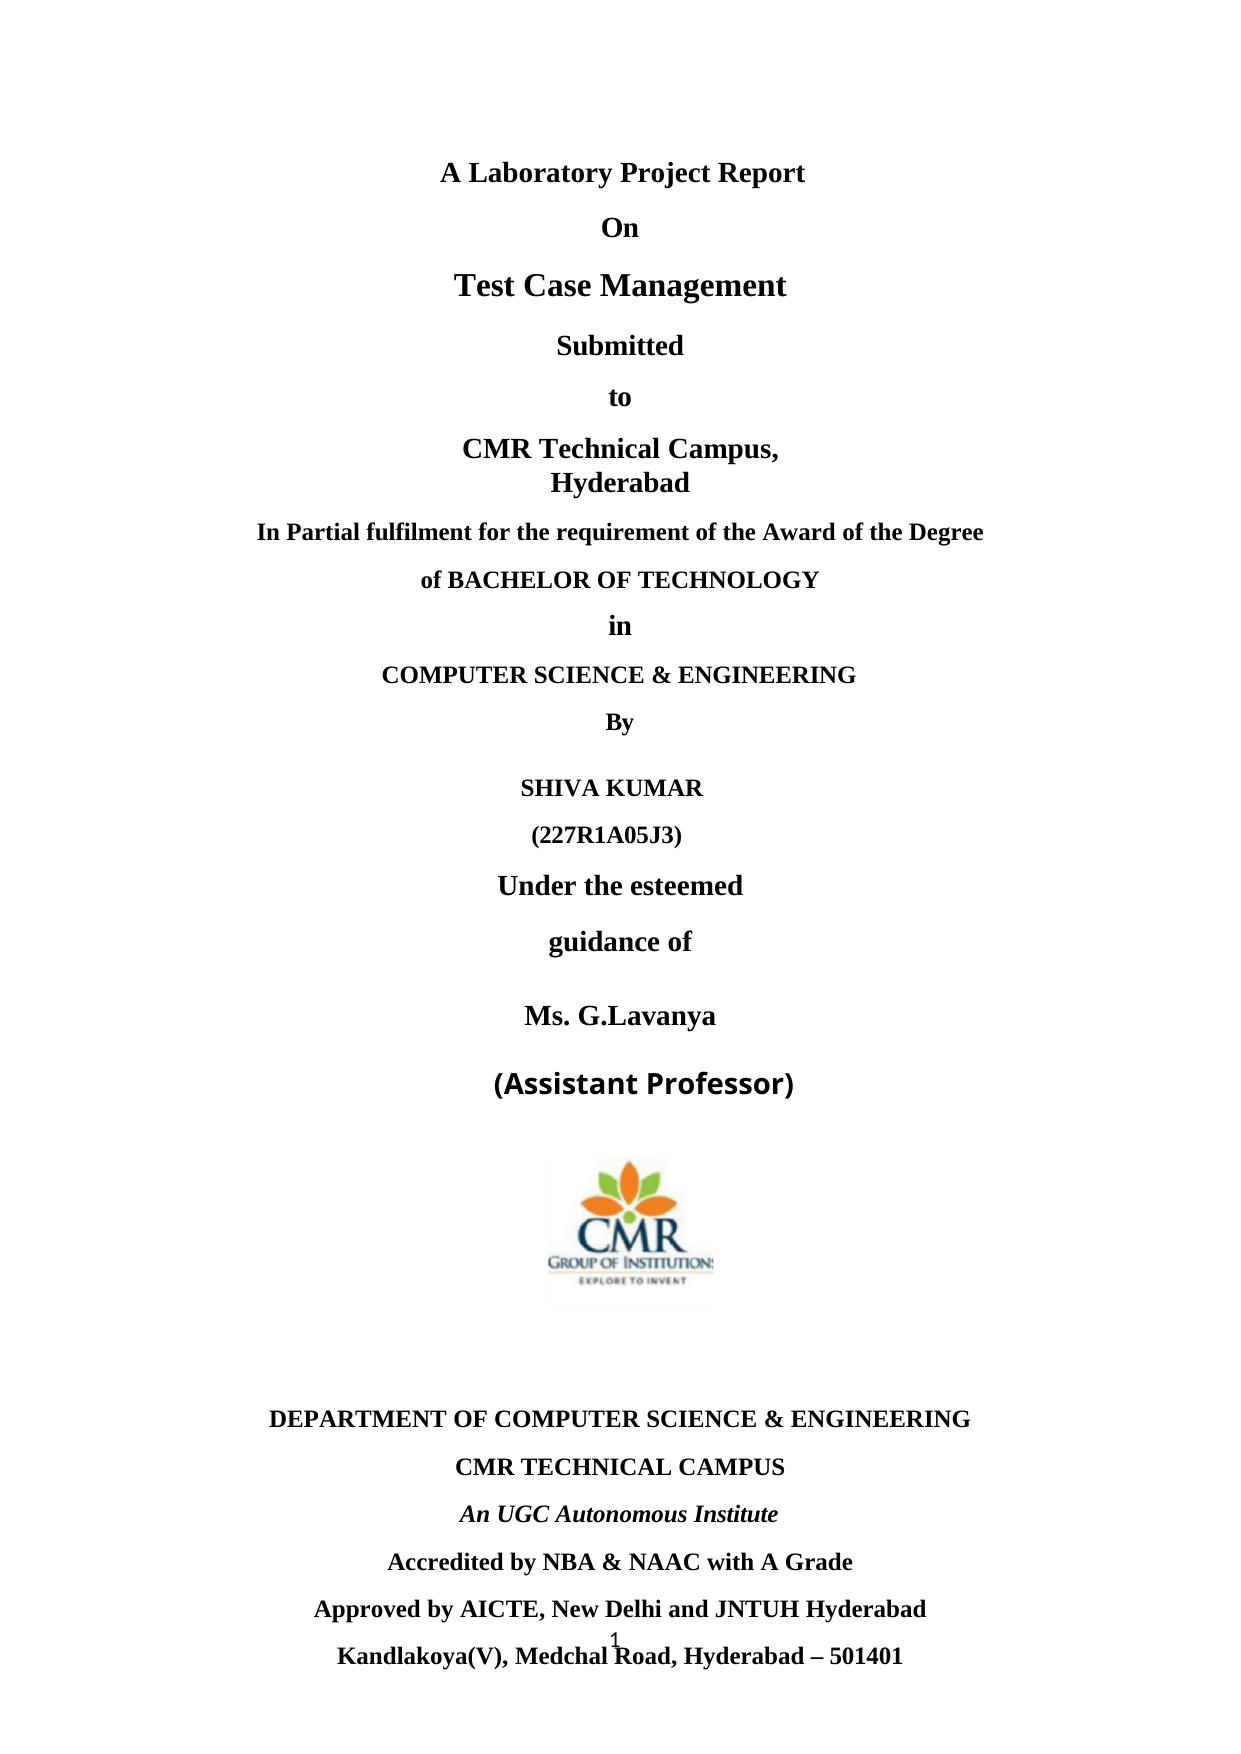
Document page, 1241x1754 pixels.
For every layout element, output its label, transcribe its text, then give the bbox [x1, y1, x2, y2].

text in [452, 612, 788, 641]
subtitle (227R1A05J3) [150, 821, 1181, 849]
text On [452, 210, 788, 243]
text SHIVA KUMAR [433, 773, 742, 802]
subtitle DEPARTMENT OF COMPUTER SCIENCE & ENGINEERING CMR TECHNICAL CAMPUS [243, 1404, 997, 1480]
picture [547, 1156, 714, 1309]
text Under the esteemed guidance of [450, 868, 790, 957]
text Test Case Management [393, 265, 847, 303]
text Accredited by NBA & NAAC with A Grade Approved by AICTE, New Delhi and JNTUH Hyderabad [314, 1547, 957, 1623]
text CMR Technical Campus, Hyderabad [394, 431, 847, 498]
text An UGC Autonomous Institute [452, 1499, 788, 1528]
text Submitted [393, 328, 847, 362]
text By [502, 707, 742, 736]
subtitle COMPUTER SCIENCE & ENGINEERING [381, 660, 1181, 688]
text Ms. G.Lavanya [450, 998, 790, 1032]
text Kandlakoya(V), Medchal Road, Hyderabad – 501401 [133, 1641, 1107, 1670]
text to [452, 384, 788, 412]
text In Partial fulfilment for the requirement of the Award of the Degree of BACHELOR OF TECHNOLOGY [243, 517, 997, 593]
